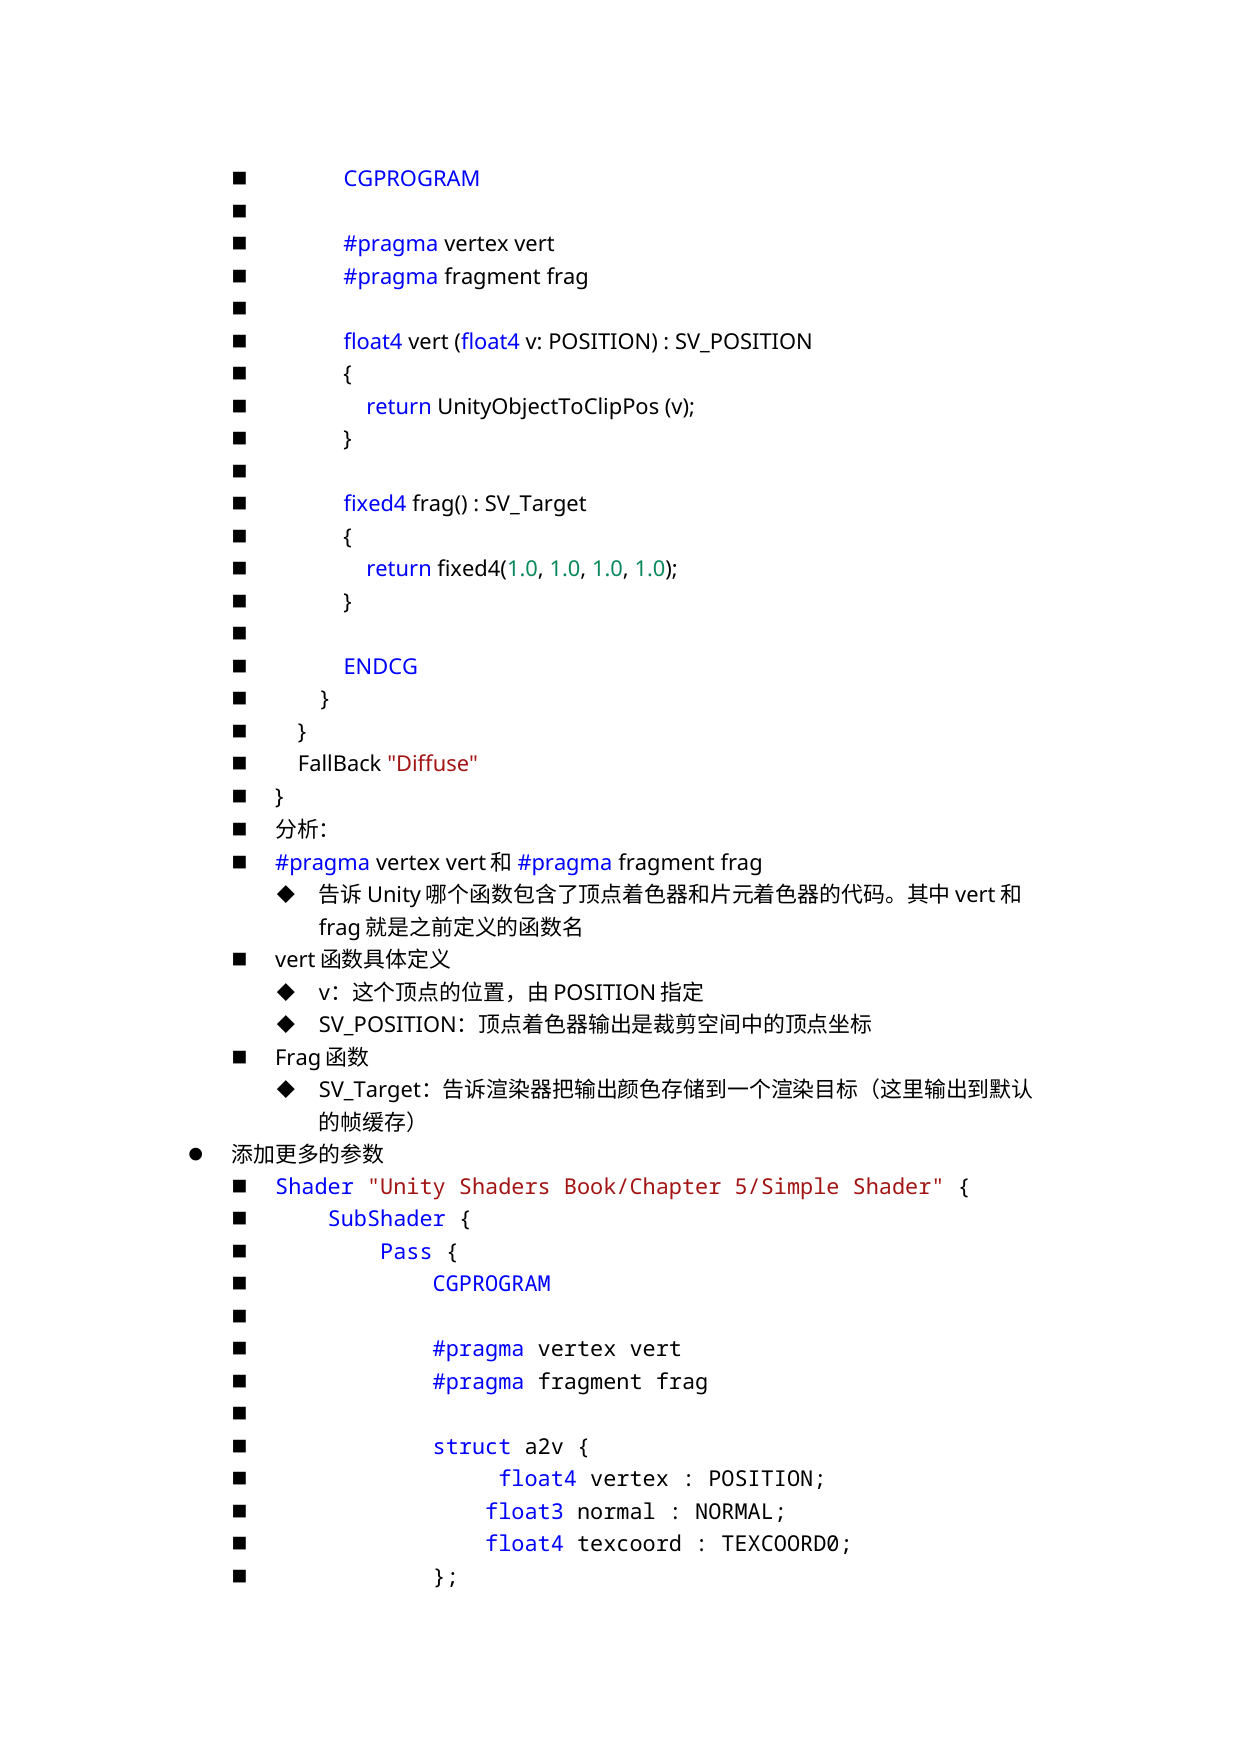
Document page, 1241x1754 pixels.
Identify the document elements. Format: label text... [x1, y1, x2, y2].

list #pragma vertex vert和 #pragma fragment frag [231, 844, 1053, 877]
list Shader "Unity Shaders Book/Chapter 5/Simple Shader" { [231, 1169, 1053, 1202]
list } [231, 682, 1053, 714]
list float3 normal : NORMAL; [231, 1494, 1053, 1527]
list #pragma vertex vert [231, 1332, 1053, 1364]
list }; [231, 1559, 1053, 1592]
list } [231, 584, 1053, 617]
list FallBack "Diffuse" [231, 747, 1053, 779]
list v：这个顶点的位置，由POSITION指定 [275, 974, 1053, 1007]
list 添加更多的参数 [187, 1137, 1053, 1169]
list 分析： [231, 812, 1053, 844]
list } [231, 714, 1053, 747]
list fixed4 frag() : SV_Target [231, 487, 1053, 519]
list return UnityObjectToClipPos (v); [231, 389, 1053, 422]
list Pass { [231, 1234, 1053, 1267]
list #pragma vertex vert [231, 227, 1053, 259]
list CGPROGRAM [231, 162, 1053, 194]
list { [231, 357, 1053, 389]
list struct a2v { [231, 1429, 1053, 1462]
list { [231, 519, 1053, 552]
list SV_Target：告诉渲染器把输出颜色存储到一个渲染目标（这里输出到默认的帧缓存） [275, 1072, 1053, 1137]
list CGPROGRAM [231, 1267, 1053, 1299]
list ENDCG [231, 649, 1053, 682]
list #pragma fragment frag [231, 1364, 1053, 1397]
list SubShader { [231, 1202, 1053, 1234]
list return fixed4(1.0, 1.0, 1.0, 1.0); [231, 552, 1053, 584]
list vert函数具体定义 [231, 942, 1053, 974]
list } [231, 779, 1053, 812]
list float4 vertex : POSITION; [231, 1462, 1053, 1494]
list float4 vert (float4 v: POSITION) : SV_POSITION [231, 324, 1053, 357]
list 告诉Unity哪个函数包含了顶点着色器和片元着色器的代码。其中vert和frag就是之前定义的函数名 [275, 877, 1053, 942]
list SV_POSITION：顶点着色器输出是裁剪空间中的顶点坐标 [275, 1007, 1053, 1039]
list } [231, 422, 1053, 454]
list Frag函数 [231, 1039, 1053, 1072]
list float4 texcoord : TEXCOORD0; [231, 1527, 1053, 1559]
list #pragma fragment frag [231, 259, 1053, 292]
